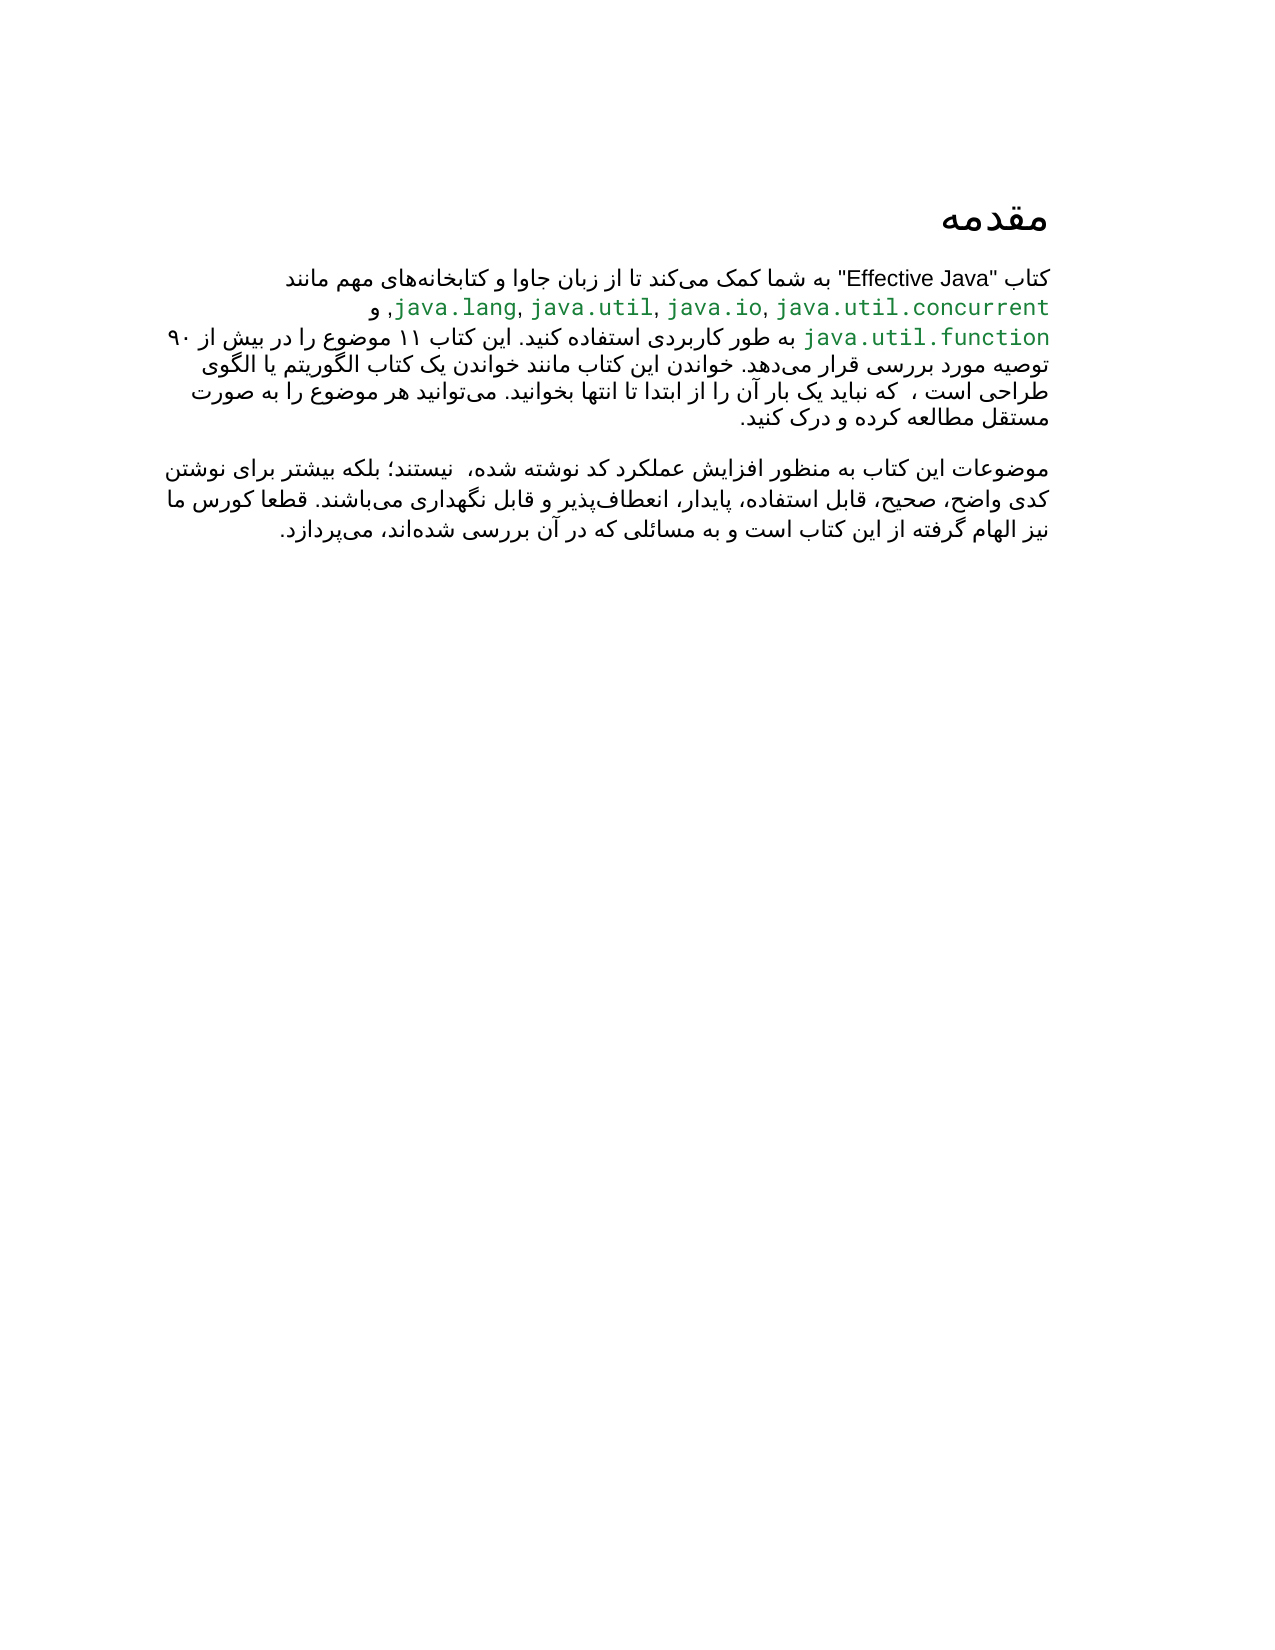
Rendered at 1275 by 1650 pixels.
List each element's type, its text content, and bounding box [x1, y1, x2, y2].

text موضوعات این کتاب به منظور افزایش عملکرد کد نوشته شده، نیستند؛ بلکه بیشتر برای نوشتن کدی واضح، صحیح، قابل استفاده، پایدار، انعطاف‌پذیر و قابل نگهداری می‌باشند. قطعا کورس ما نیز الهام گرفته از این کتاب است و به مسائلی که در آن بررسی شده‌اند، می‌پردازد. [150, 455, 1050, 542]
text کتاب "Effective Java" به شما کمک می‌کند تا از زبان جاوا و کتابخانه‌های مهم مانند java.lang, java.util, java.io, java.util.concurrent, و java.util.function به طور کاربردی استفاده کنید. این کتاب ۱۱ موضوع را در بیش از ۹۰ توصیه مورد بررسی قرار می‌دهد. خواندن این کتاب مانند خواندن یک کتاب الگوریتم یا الگوی طراحی است ، که نباید یک بار آن را از ابتدا تا انتها بخوانید. می‌توانید هر موضوع را به صورت مستقل مطالعه کرده و درک کنید. [150, 264, 1050, 430]
subtitle مقدمه [150, 192, 1050, 239]
